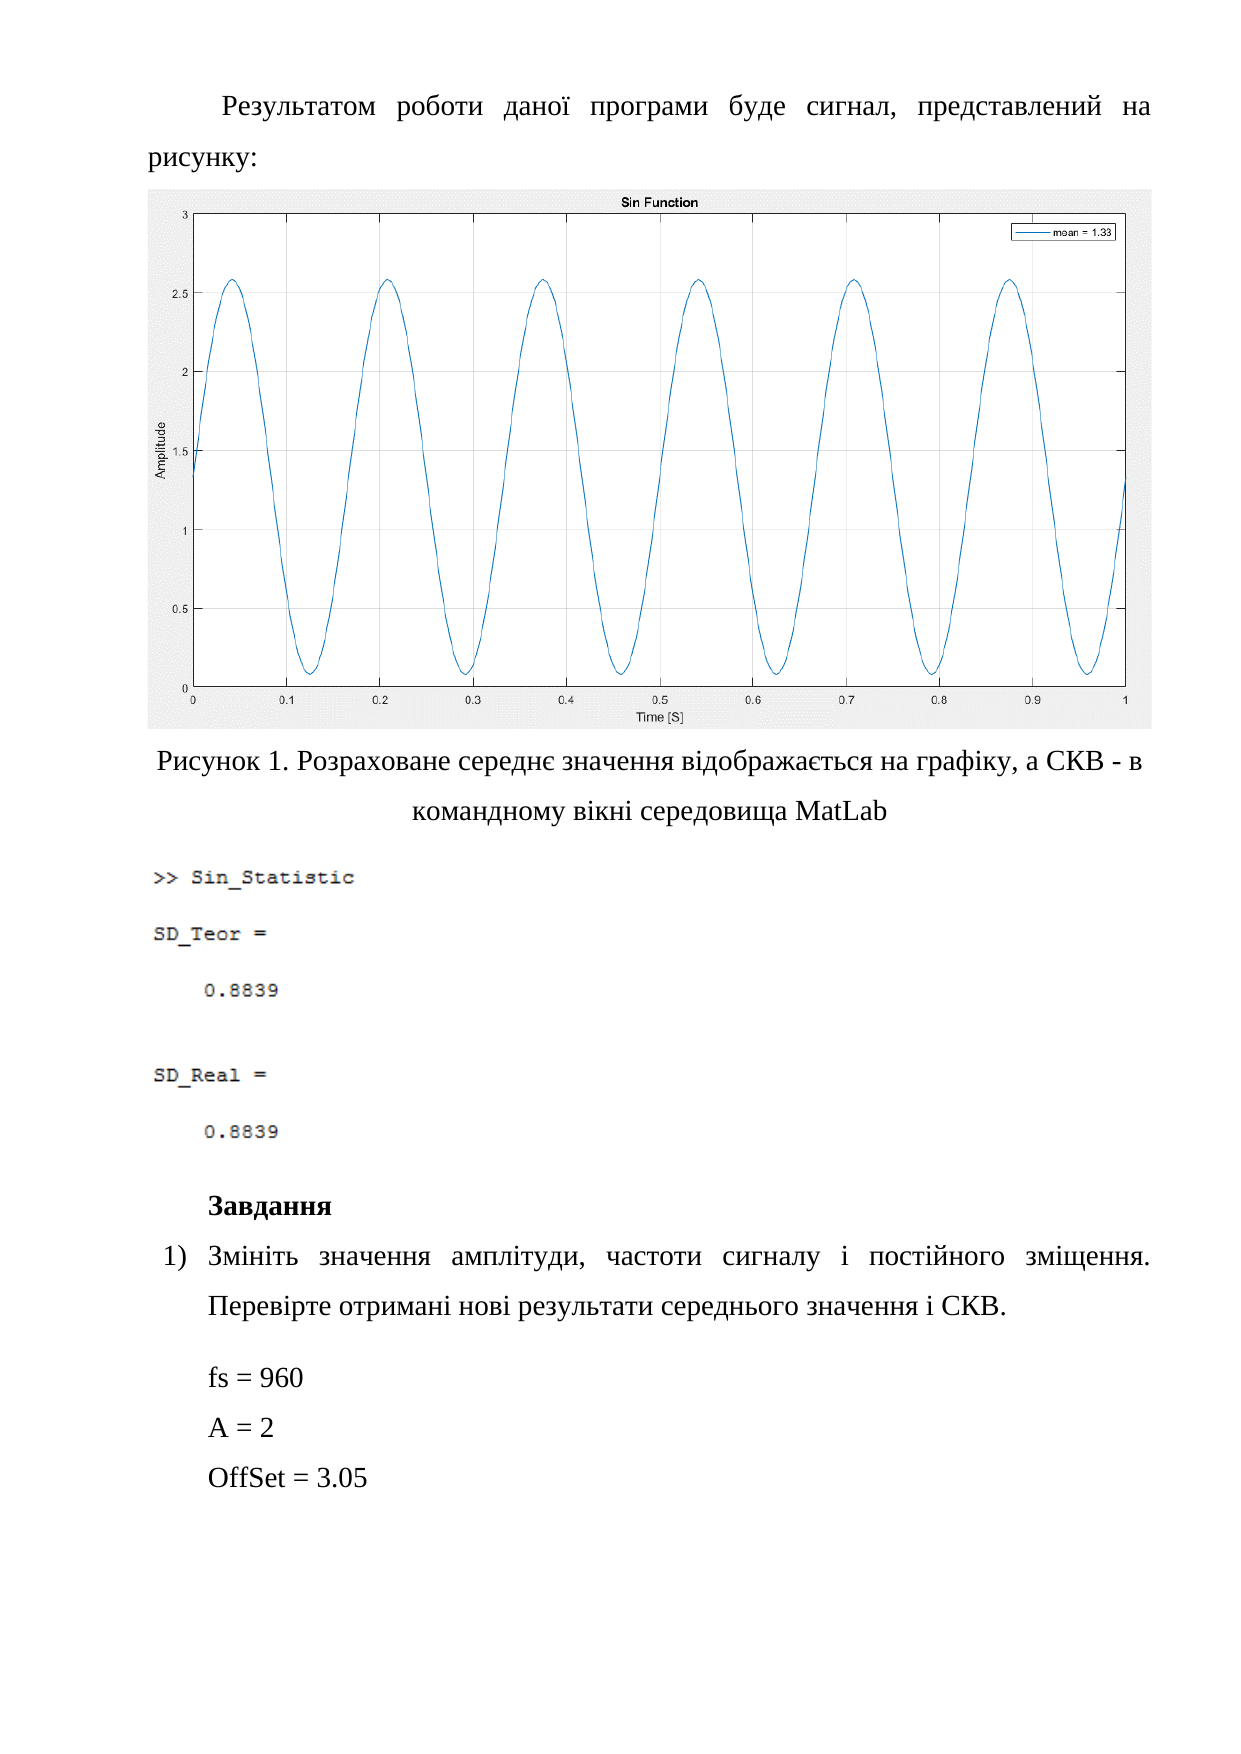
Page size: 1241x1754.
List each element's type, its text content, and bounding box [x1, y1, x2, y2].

text A = 2 [148, 1410, 1152, 1443]
picture [147, 868, 361, 1146]
list Змініть значення амплітуди, частоти сигналу і постійного зміщення. Перевірте отримані нові результати середнього значення і СКВ. [162, 1238, 1152, 1322]
text Рисунок 1. Розраховане середнє значення відображається на графіку, а СКВ - в командному вікні середовища MatLab [148, 743, 1152, 827]
text Завдання [162, 1188, 1152, 1221]
text Результатом роботи даної програми буде сигнал, представлений на рисунку: [148, 88, 1152, 172]
picture [147, 189, 1152, 729]
text fs = 960 [148, 1360, 1152, 1393]
text OffSet = 3.05 [148, 1460, 1152, 1494]
